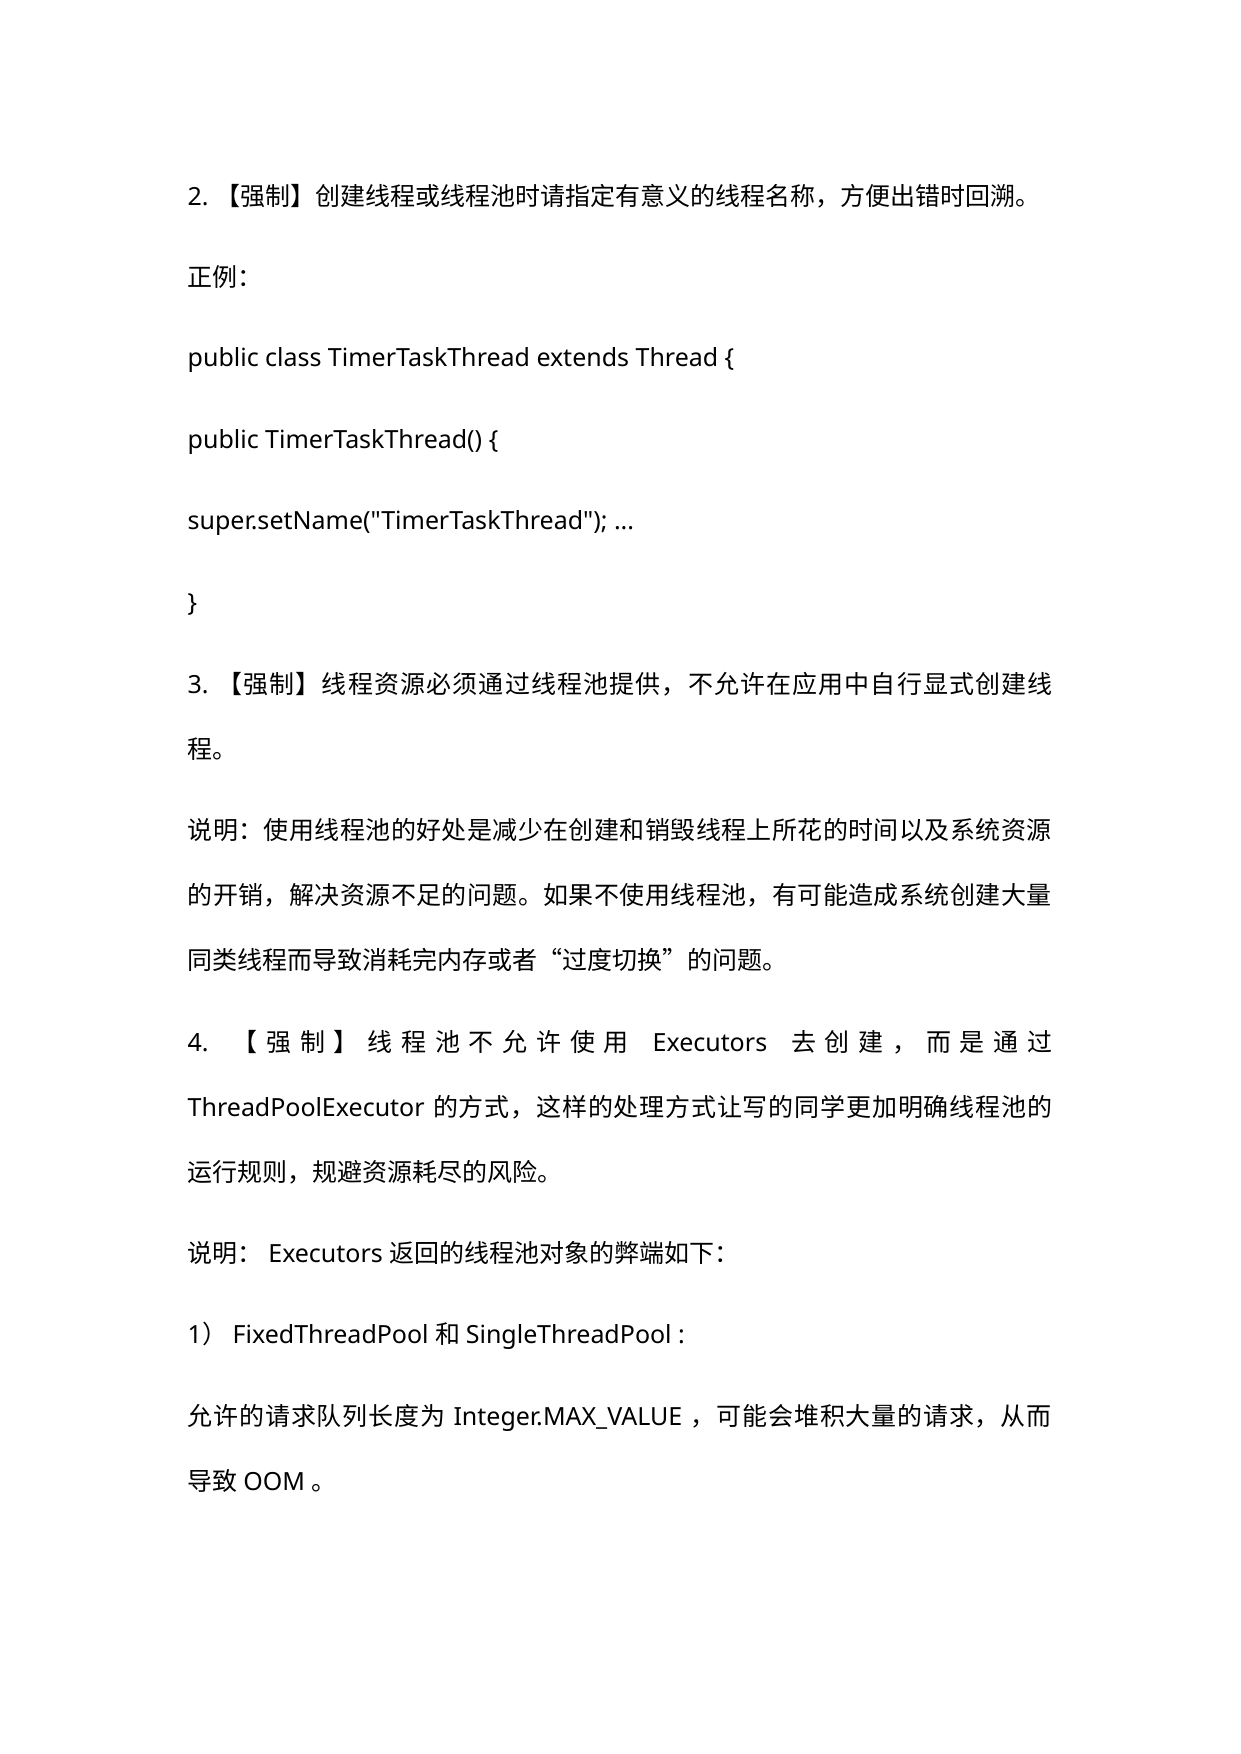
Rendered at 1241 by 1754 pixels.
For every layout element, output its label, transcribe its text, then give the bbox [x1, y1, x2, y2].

text super.setName("TimerTaskThread"); ... [187, 487, 1053, 552]
text } [187, 569, 1053, 634]
text 4. 【强制】线程池不允许使用 Executors 去创建，而是通过 ThreadPoolExecutor 的方式，这样的处理方式让写的同学更加明确线程池的运行规则，规避资源耗尽的风险。 [187, 1008, 1053, 1203]
text 1） FixedThreadPool 和 SingleThreadPool : [187, 1301, 1053, 1366]
text public TimerTaskThread() { [187, 406, 1053, 471]
text 2. 【强制】创建线程或线程池时请指定有意义的线程名称，方便出错时回溯。 [187, 162, 1053, 227]
text 正例： [187, 243, 1053, 308]
text 允许的请求队列长度为 Integer.MAX_VALUE ，可能会堆积大量的请求，从而导致 OOM 。 [187, 1382, 1053, 1512]
text 说明： Executors 返回的线程池对象的弊端如下： [187, 1219, 1053, 1284]
text 说明：使用线程池的好处是减少在创建和销毁线程上所花的时间以及系统资源的开销，解决资源不足的问题。如果不使用线程池，有可能造成系统创建大量同类线程而导致消耗完内存或者“过度切换”的问题。 [187, 796, 1053, 991]
text public class TimerTaskThread extends Thread { [187, 325, 1053, 390]
text 3. 【强制】线程资源必须通过线程池提供，不允许在应用中自行显式创建线程。 [187, 650, 1053, 780]
